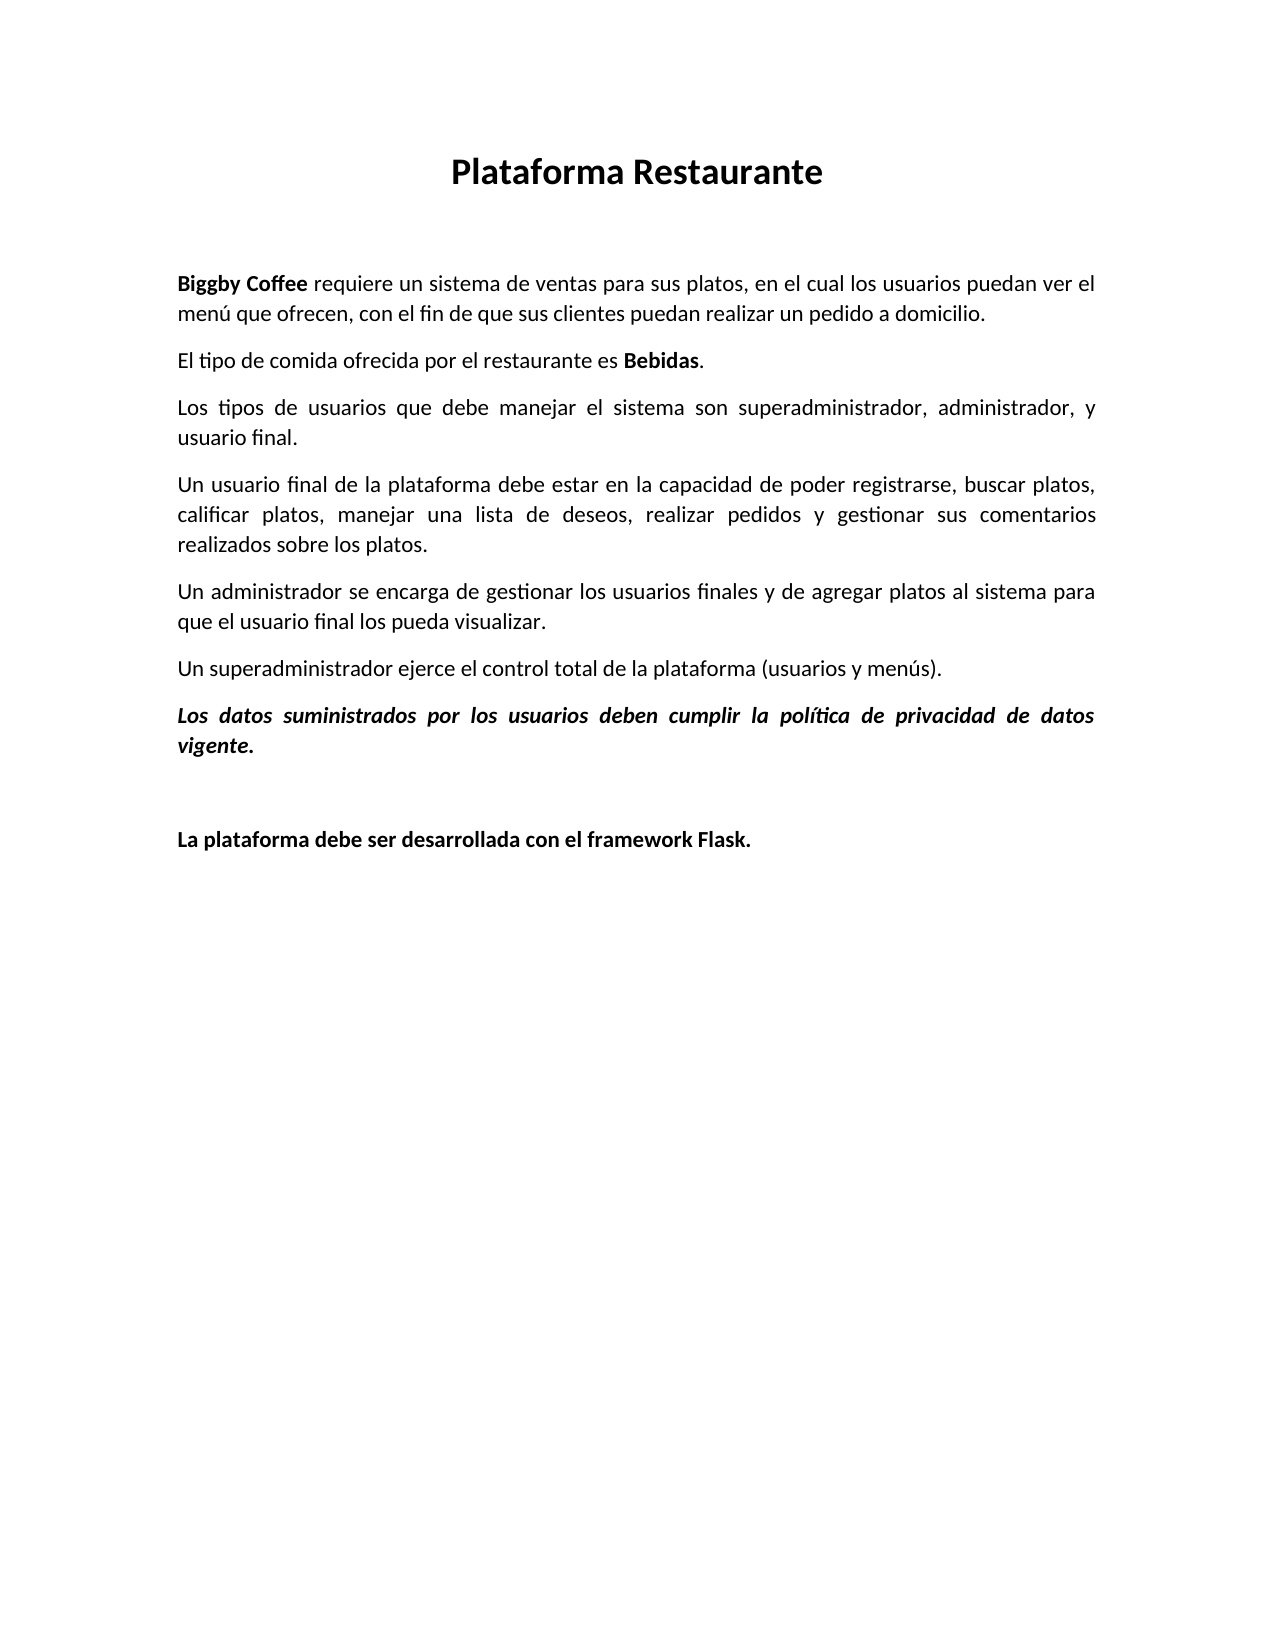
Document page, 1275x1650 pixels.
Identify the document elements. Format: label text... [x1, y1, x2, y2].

text Un usuario final de la plataforma debe estar en la capacidad de poder registrarse, buscar platos, calificar platos, manejar una lista de deseos, realizar pedidos y gestionar sus comentarios realizados sobre los platos. [177, 470, 1098, 558]
text Un superadministrador ejerce el control total de la plataforma (usuarios y menús). [177, 654, 1098, 682]
text El tipo de comida ofrecida por el restaurante es Bebidas. [177, 346, 1098, 374]
text Los tipos de usuarios que debe manejar el sistema son superadministrador, administrador, y usuario final. [177, 393, 1098, 451]
text Un administrador se encarga de gestionar los usuarios finales y de agregar platos al sistema para que el usuario final los pueda visualizar. [177, 577, 1098, 635]
text Biggby Coffee requiere un sistema de ventas para sus platos, en el cual los usuarios puedan ver el menú que ofrecen, con el fin de que sus clientes puedan realizar un pedido a domicilio. [177, 269, 1098, 327]
text Plataforma Restaurante [177, 148, 1098, 193]
text La plataforma debe ser desarrollada con el framework Flask. [177, 825, 1098, 853]
text Los datos suministrados por los usuarios deben cumplir la política de privacidad de datos vigente. [177, 701, 1098, 759]
